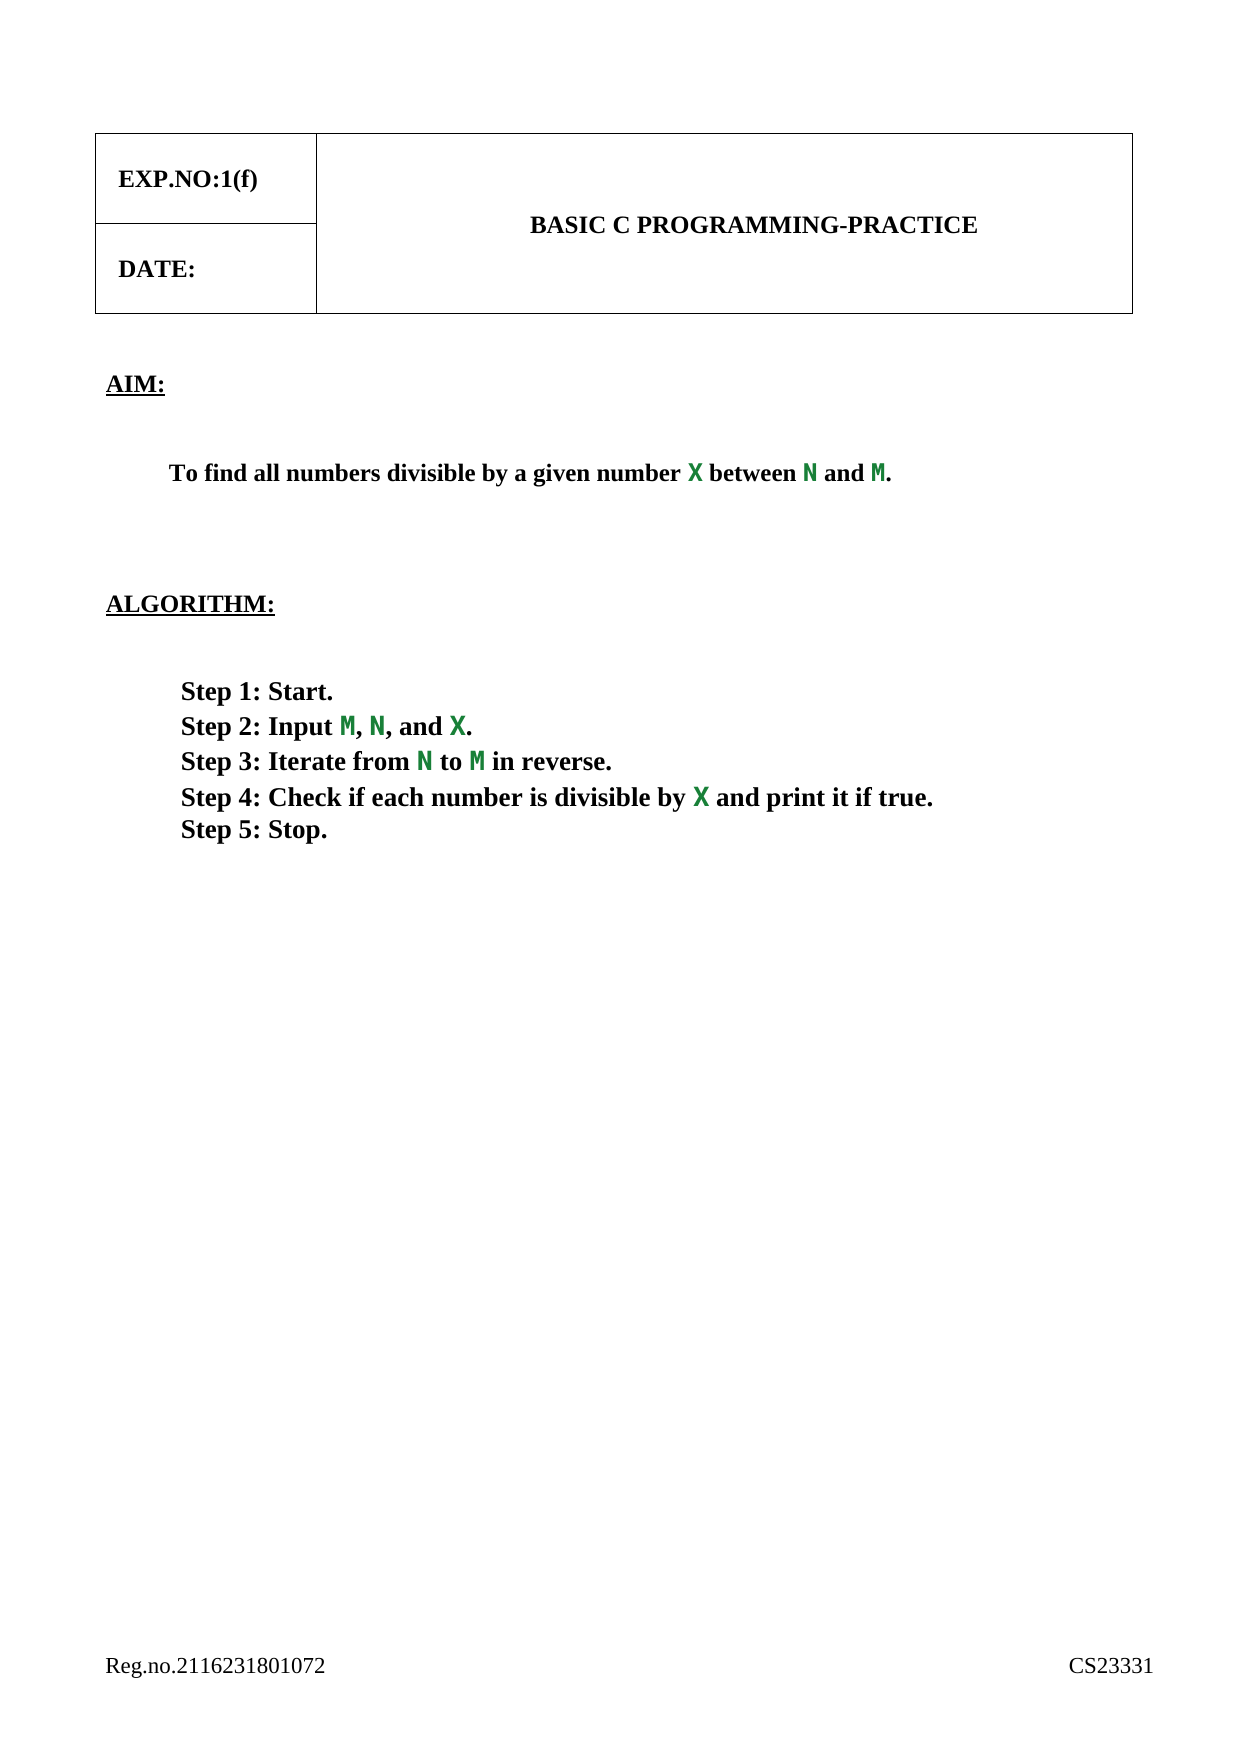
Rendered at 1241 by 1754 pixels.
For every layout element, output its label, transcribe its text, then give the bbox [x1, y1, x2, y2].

text Step 5: Stop. [181, 814, 1155, 845]
text To find all numbers divisible by a given number X between N and M. [94, 456, 1155, 488]
text Step 2: Input M, N, and X. [181, 706, 1155, 742]
table_header BASIC C PROGRAMMING-PRACTICE [317, 134, 1132, 313]
table_header EXP.NO:1(f) [96, 134, 316, 223]
text Step 4: Check if each number is divisible by X and print it if true. [181, 778, 1155, 814]
table_cell DATE: [96, 224, 316, 313]
text Step 3: Iterate from N to M in reverse. [181, 742, 1155, 778]
text Step 1: Start. [181, 675, 1155, 706]
text AIM: [106, 369, 1155, 398]
text ALGORITHM: [106, 589, 1155, 618]
